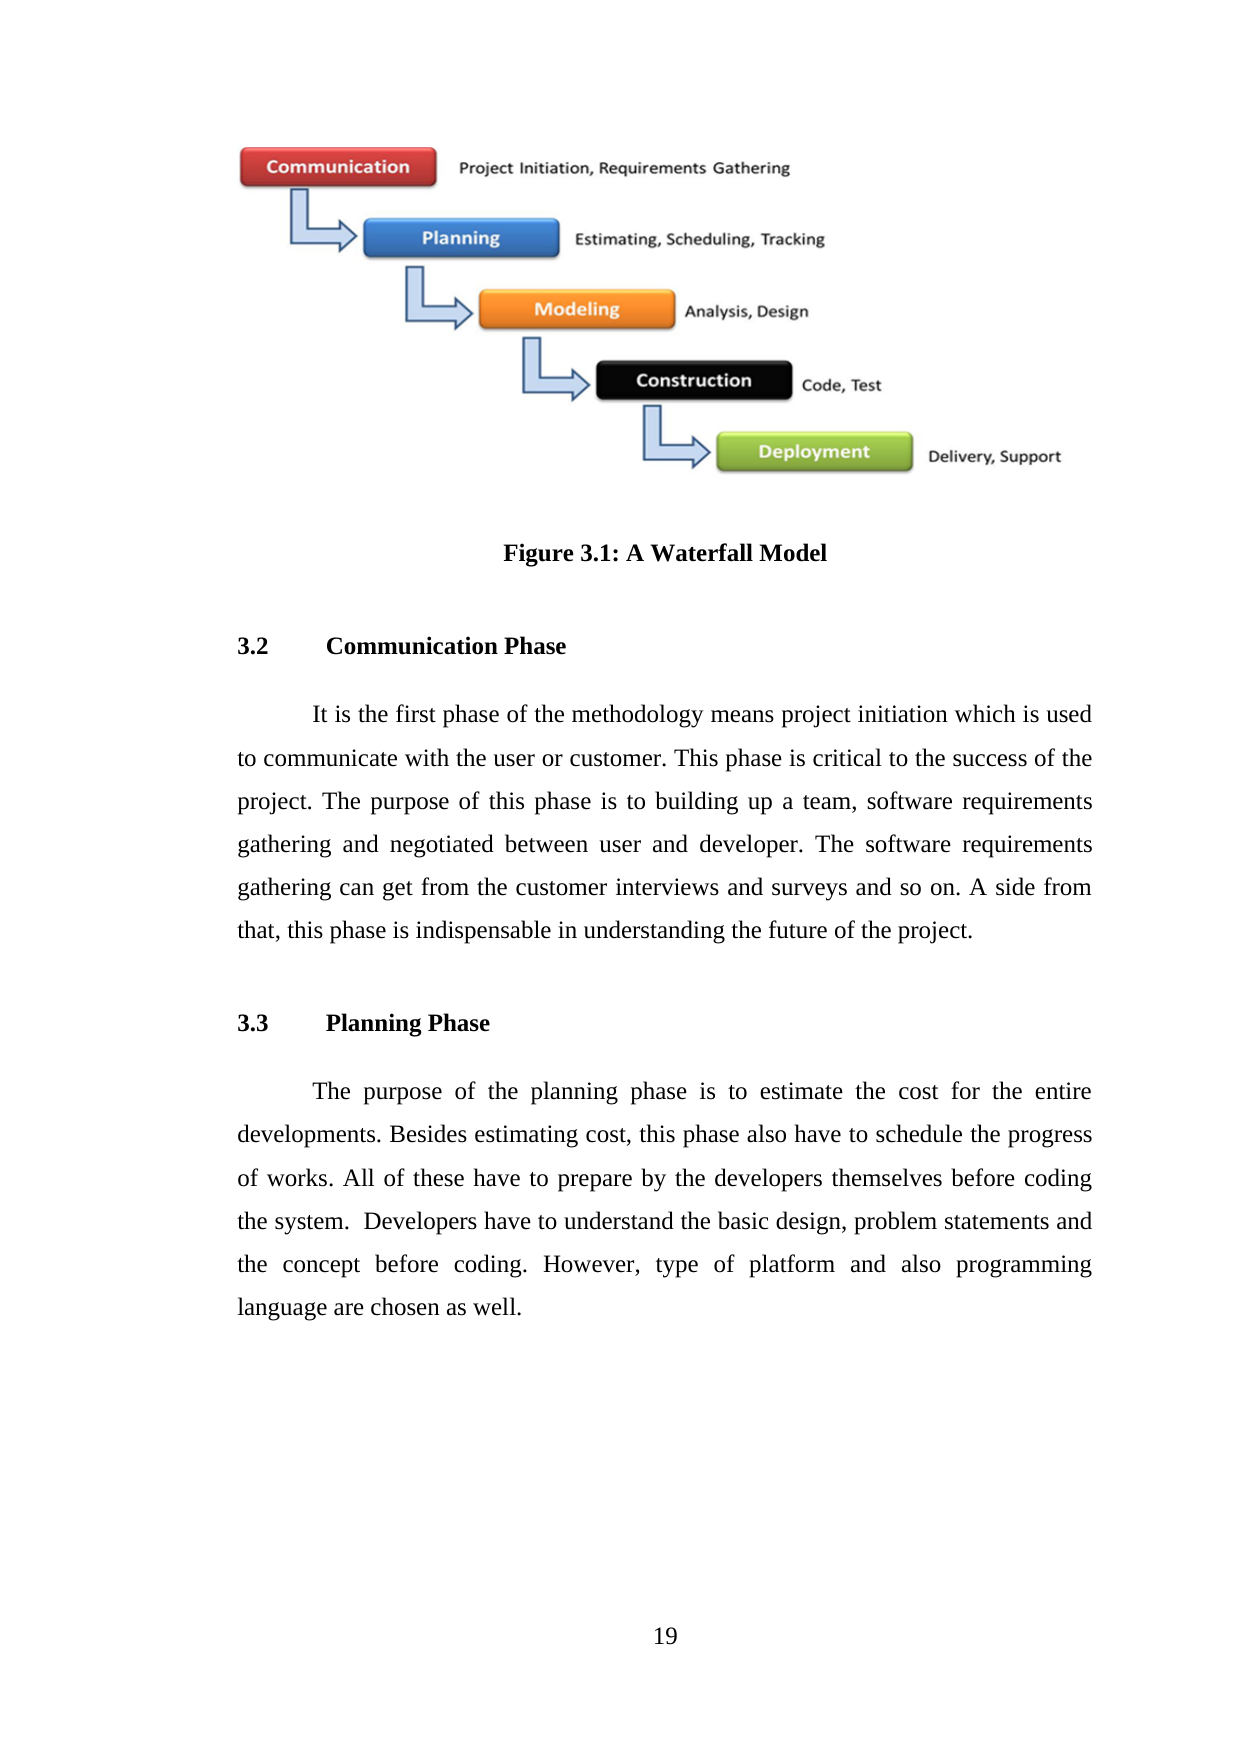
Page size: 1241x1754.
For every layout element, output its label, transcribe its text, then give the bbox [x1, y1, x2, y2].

picture [237, 147, 1086, 499]
text It is the first phase of the methodology means project initiation which is used to communicate with the user or customer. This phase is critical to the success of the project. The purpose of this phase is to building up a team, software requirements gathering and negotiated between user and developer. The software requirements gathering can get from the customer interviews and surveys and so on. A side from that, this phase is indispensable in understanding the future of the project. [237, 699, 1093, 944]
text The purpose of the planning phase is to estimate the cost for the entire developments. Besides estimating cost, this phase also have to schedule the progress of works. All of these have to prepare by the developers themselves before coding the system. Developers have to understand the basic design, problem statements and the concept before coding. However, type of platform and also programming language are chosen as well. [237, 1076, 1093, 1321]
subtitle Communication Phase [237, 631, 1093, 660]
subtitle Planning Phase [237, 1008, 1093, 1037]
text Figure 3.1: A Waterfall Model [237, 538, 1093, 567]
